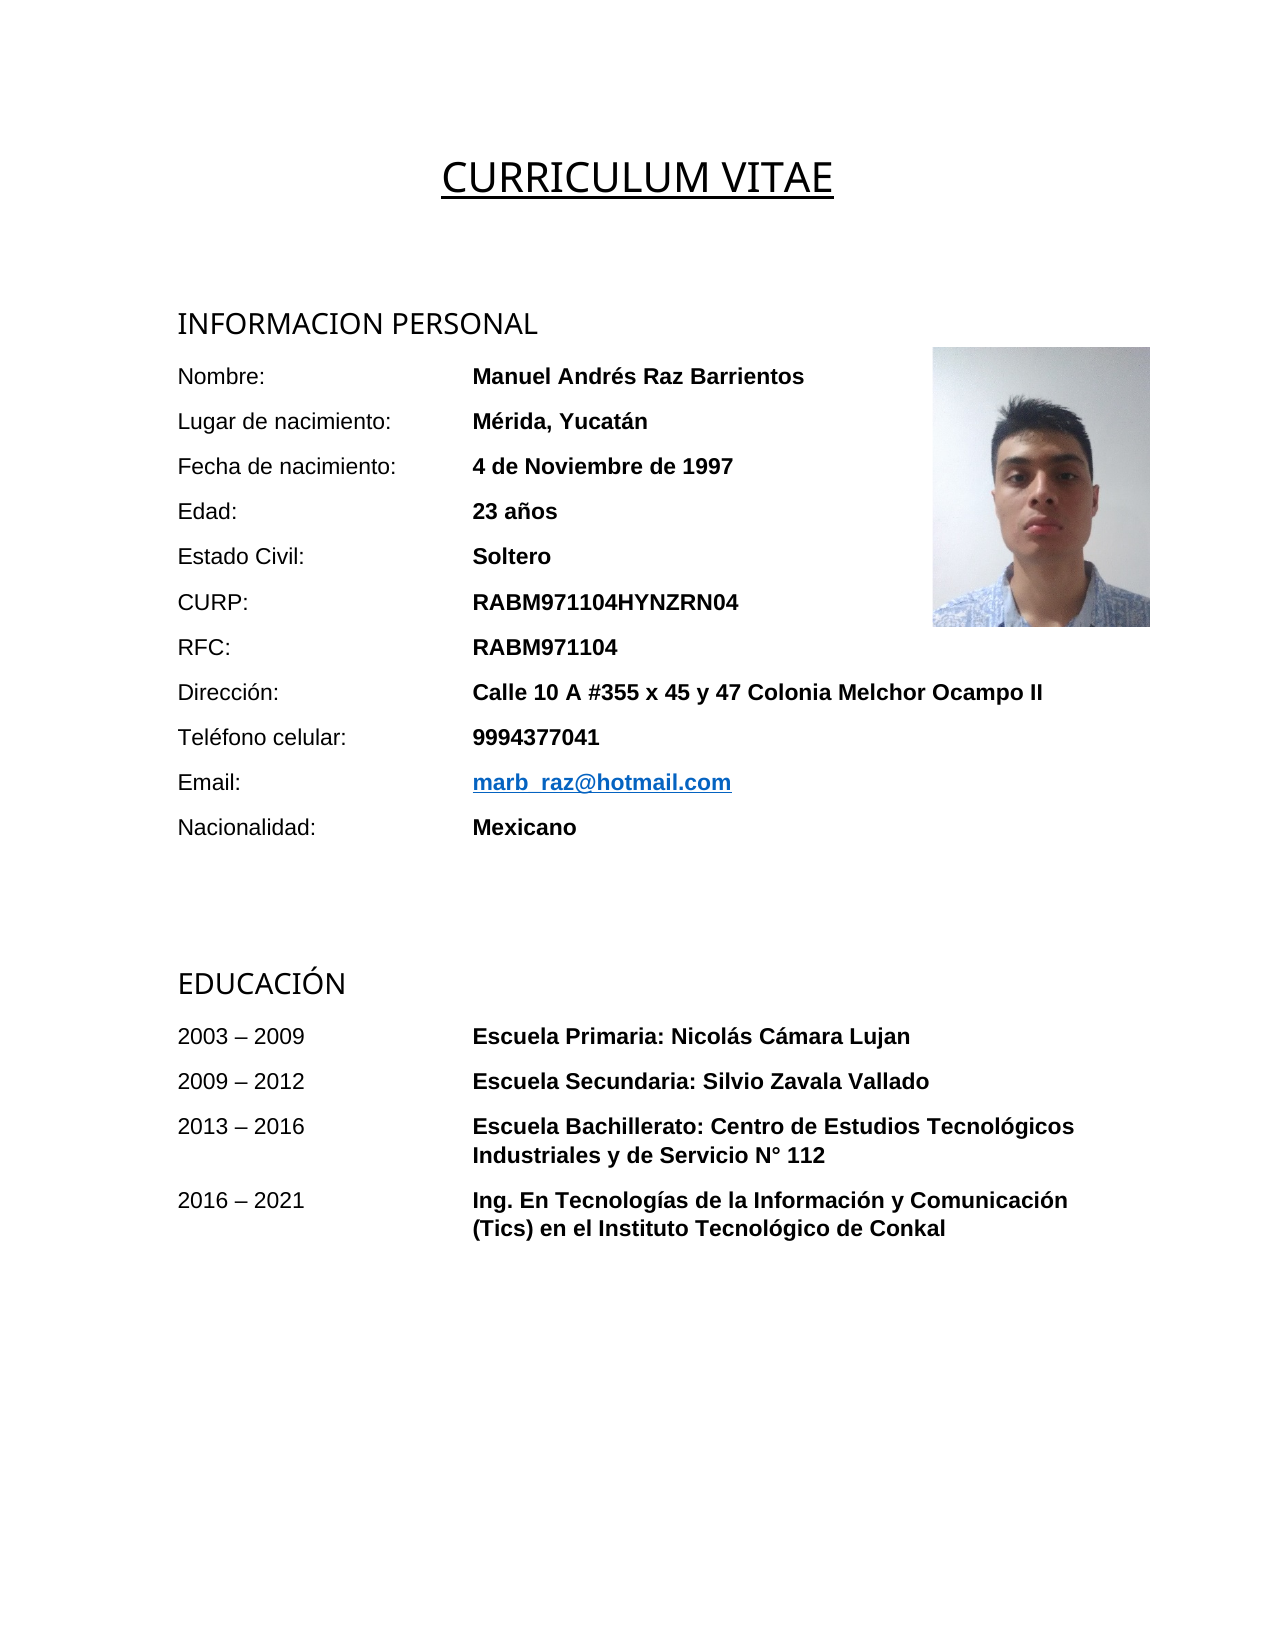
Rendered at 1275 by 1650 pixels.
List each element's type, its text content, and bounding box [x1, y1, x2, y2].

text Edad: 23 años [177, 498, 931, 524]
text Email: marb_raz@hotmail.com [177, 769, 1098, 795]
picture [931, 347, 1154, 628]
text Nombre: Manuel Andrés Raz Barrientos [177, 363, 931, 389]
text Fecha de nacimiento: 4 de Noviembre de 1997 [177, 453, 931, 479]
text 2003 – 2009 Escuela Primaria: Nicolás Cámara Lujan [177, 1023, 1098, 1049]
text Lugar de nacimiento: Mérida, Yucatán [177, 408, 931, 434]
text 2013 – 2016 Escuela Bachillerato: Centro de Estudios Tecnológicos Industriales y de Servicio N° 112 [177, 1113, 1098, 1168]
text CURP: RABM971104HYNZRN04 [177, 588, 931, 615]
text Teléfono celular: 9994377041 [177, 724, 1098, 750]
text 2009 – 2012 Escuela Secundaria: Silvio Zavala Vallado [177, 1068, 1098, 1094]
text Estado Civil: Soltero [177, 543, 931, 570]
text Dirección: Calle 10 A #355 x 45 y 47 Colonia Melchor Ocampo II [177, 679, 1098, 705]
text CURRICULUM VITAE [177, 148, 1098, 204]
text INFORMACION PERSONAL [177, 303, 1098, 343]
text Nacionalidad: Mexicano [177, 814, 1098, 840]
text 2016 – 2021 Ing. En Tecnologías de la Información y Comunicación (Tics) en el Instituto Tecnológico de Conkal [177, 1187, 1098, 1242]
text EDUCACIÓN [177, 964, 1098, 1003]
text RFC: RABM971104 [177, 633, 1098, 660]
